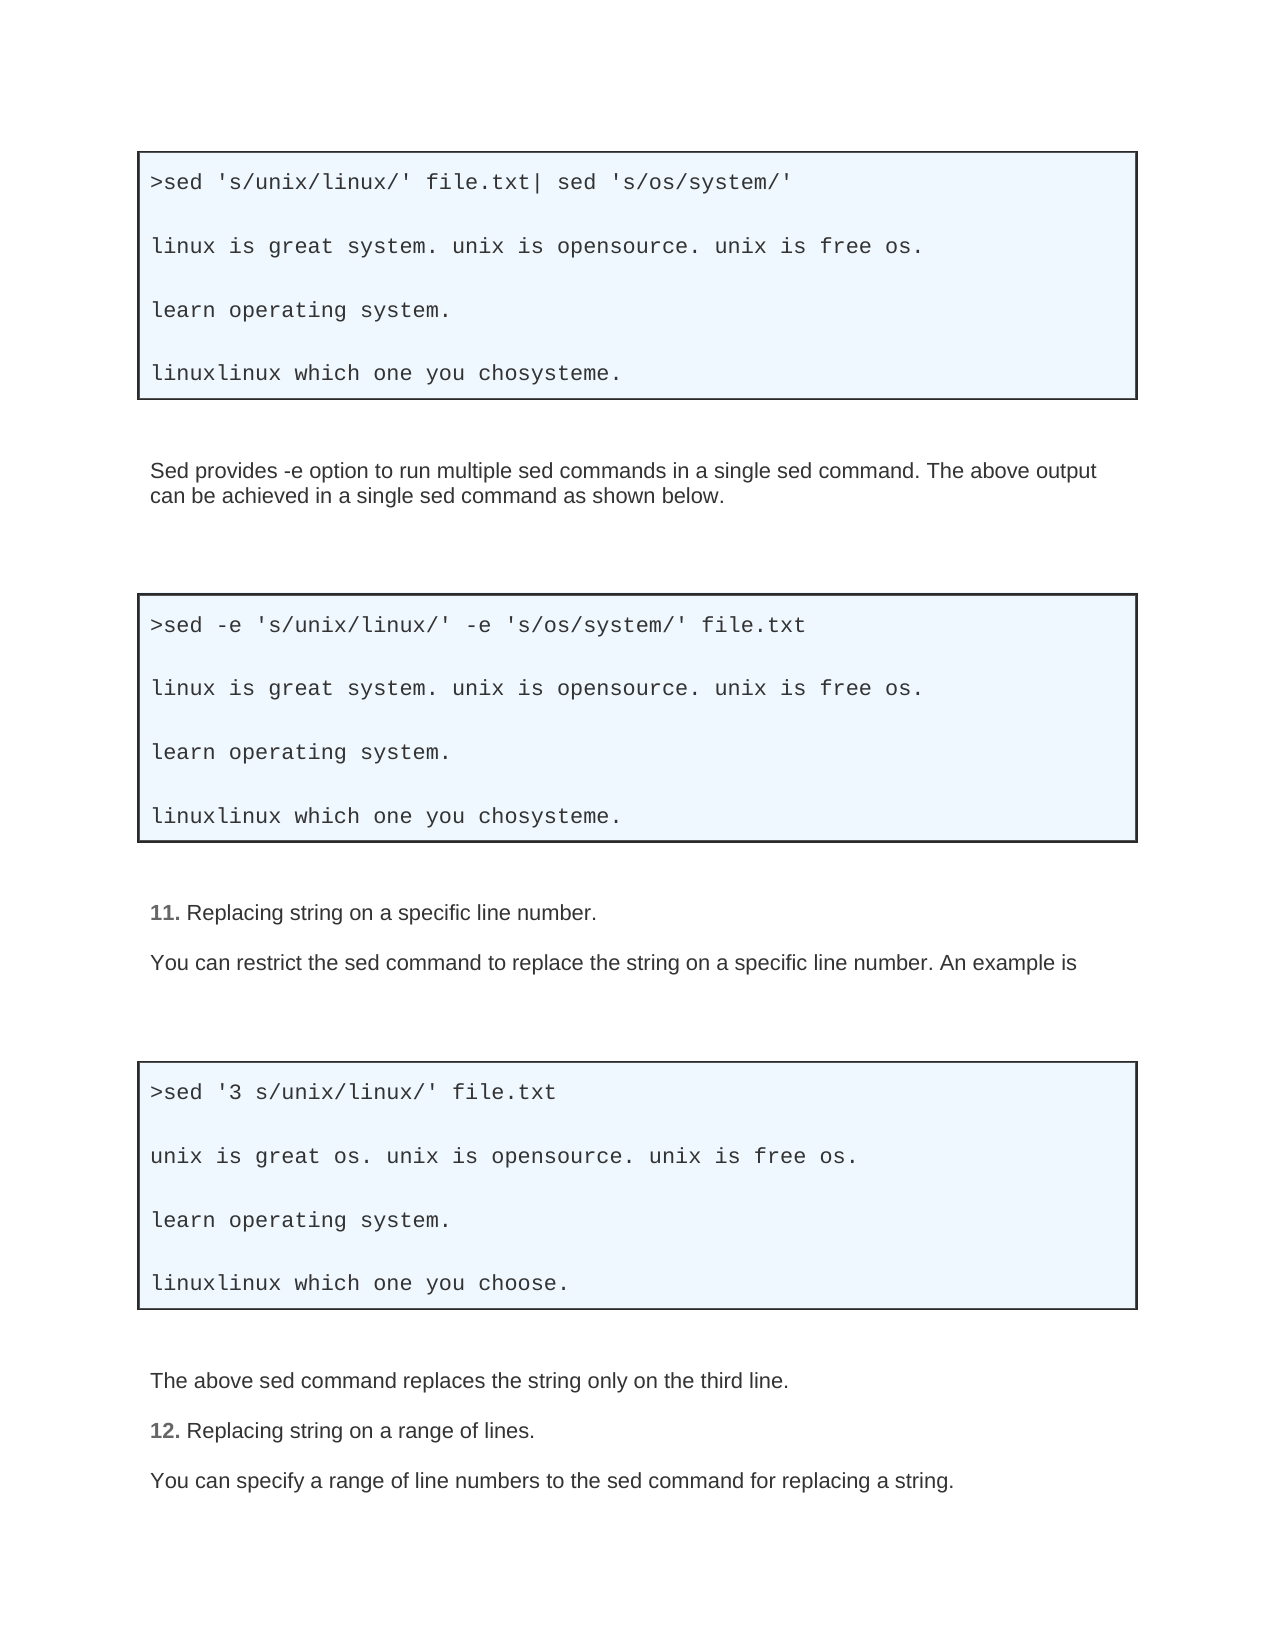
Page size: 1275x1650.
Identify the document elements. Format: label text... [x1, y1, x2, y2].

text linux is great system. unix is opensource. unix is free os. [140, 656, 1135, 702]
text linuxlinux which one you chosysteme. [140, 784, 1135, 840]
text unix is great os. unix is opensource. unix is free os. [140, 1124, 1135, 1170]
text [150, 1342, 1125, 1493]
text >sed 's/unix/linux/' file.txt| sed 's/os/system/' [140, 153, 1135, 196]
text linux is great system. unix is opensource. unix is free os. [140, 214, 1135, 260]
text learn operating system. [140, 277, 1135, 324]
text >sed -e 's/unix/linux/' -e 's/os/system/' file.txt [140, 596, 1135, 638]
text Sed provides -e option to run multiple sed commands in a single sed command. The above output can be achieved in a single sed command as shown below. [150, 432, 1125, 561]
text 11. Replacing string on a specific line number. You can restrict the sed command to replace the string on a specific line number. An example is [150, 875, 1125, 1029]
text >sed '3 s/unix/linux/' file.txt [140, 1063, 1135, 1106]
text linuxlinux which one you choose. [140, 1251, 1135, 1308]
text learn operating system. [140, 720, 1135, 766]
text learn operating system. [140, 1187, 1135, 1234]
text linuxlinux which one you chosysteme. [140, 341, 1135, 398]
